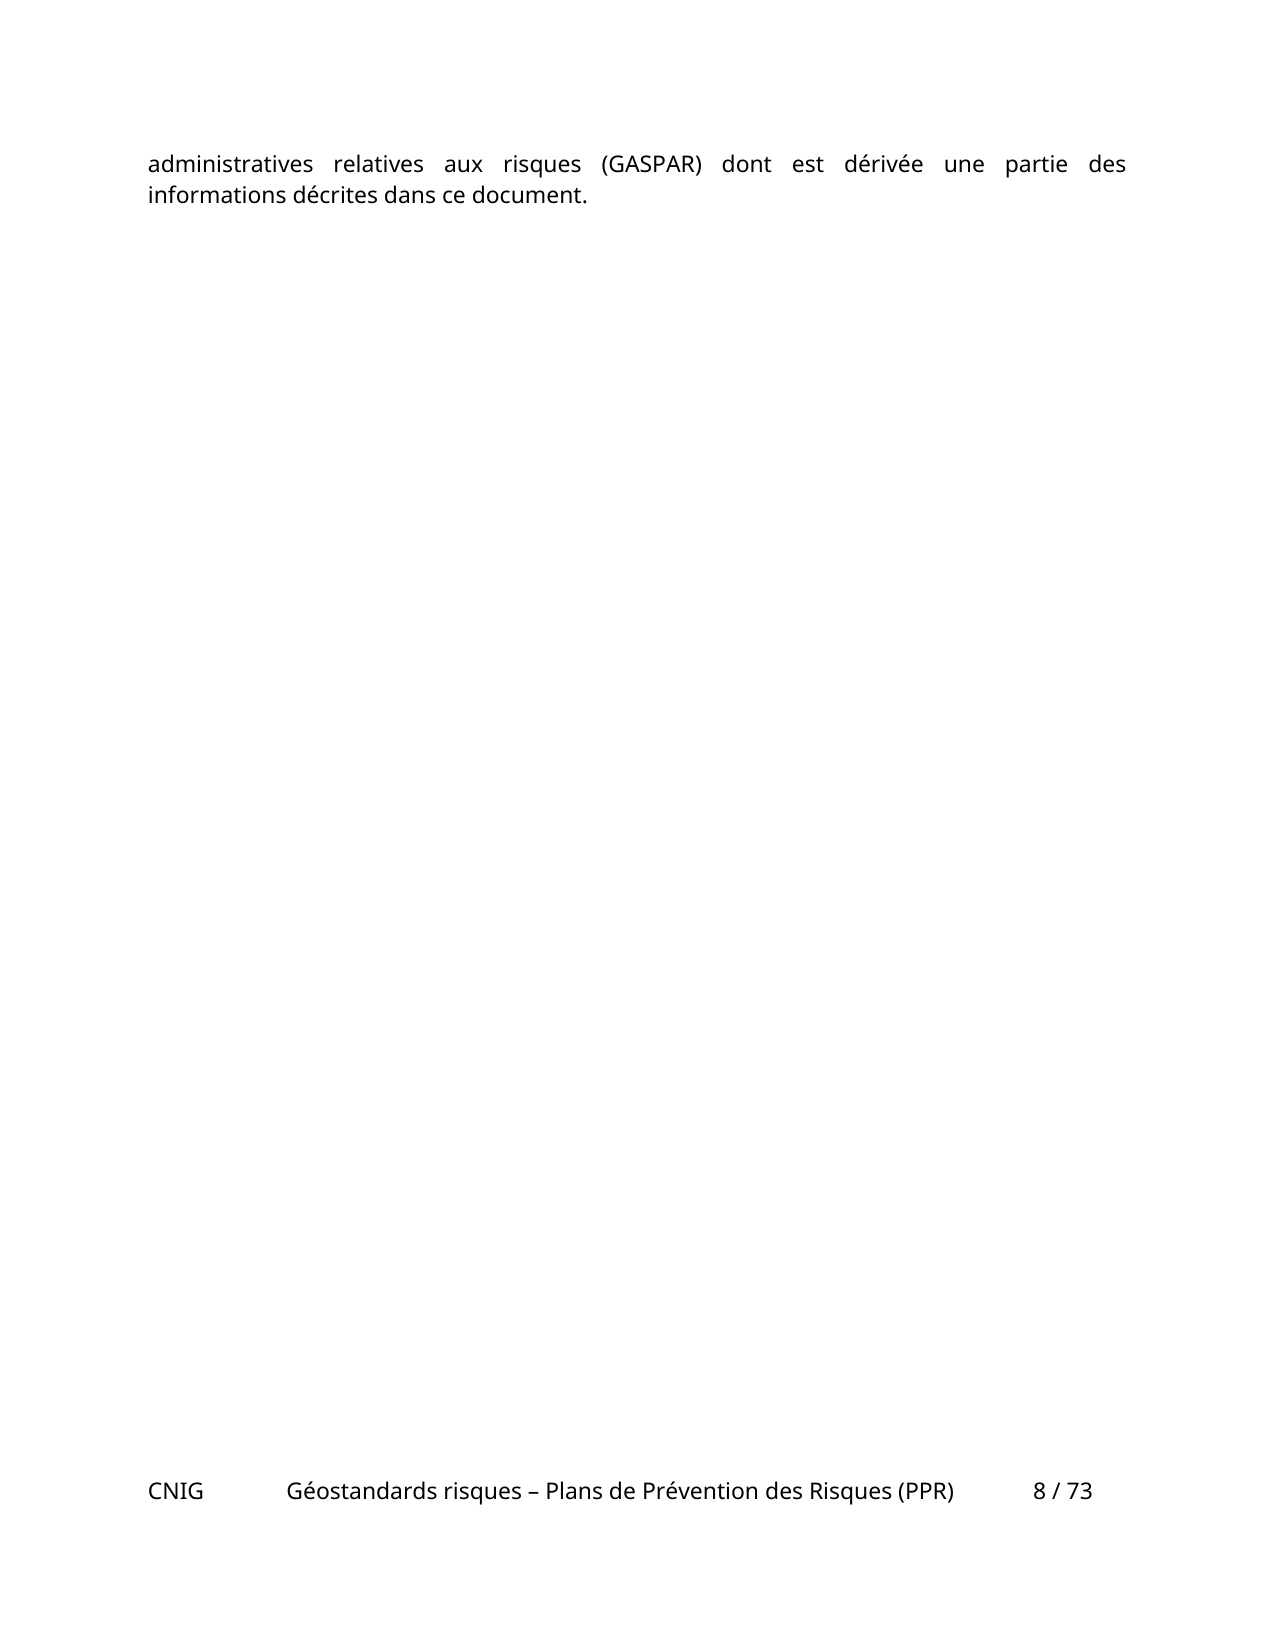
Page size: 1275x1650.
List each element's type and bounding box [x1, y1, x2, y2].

text [148, 148, 1127, 210]
